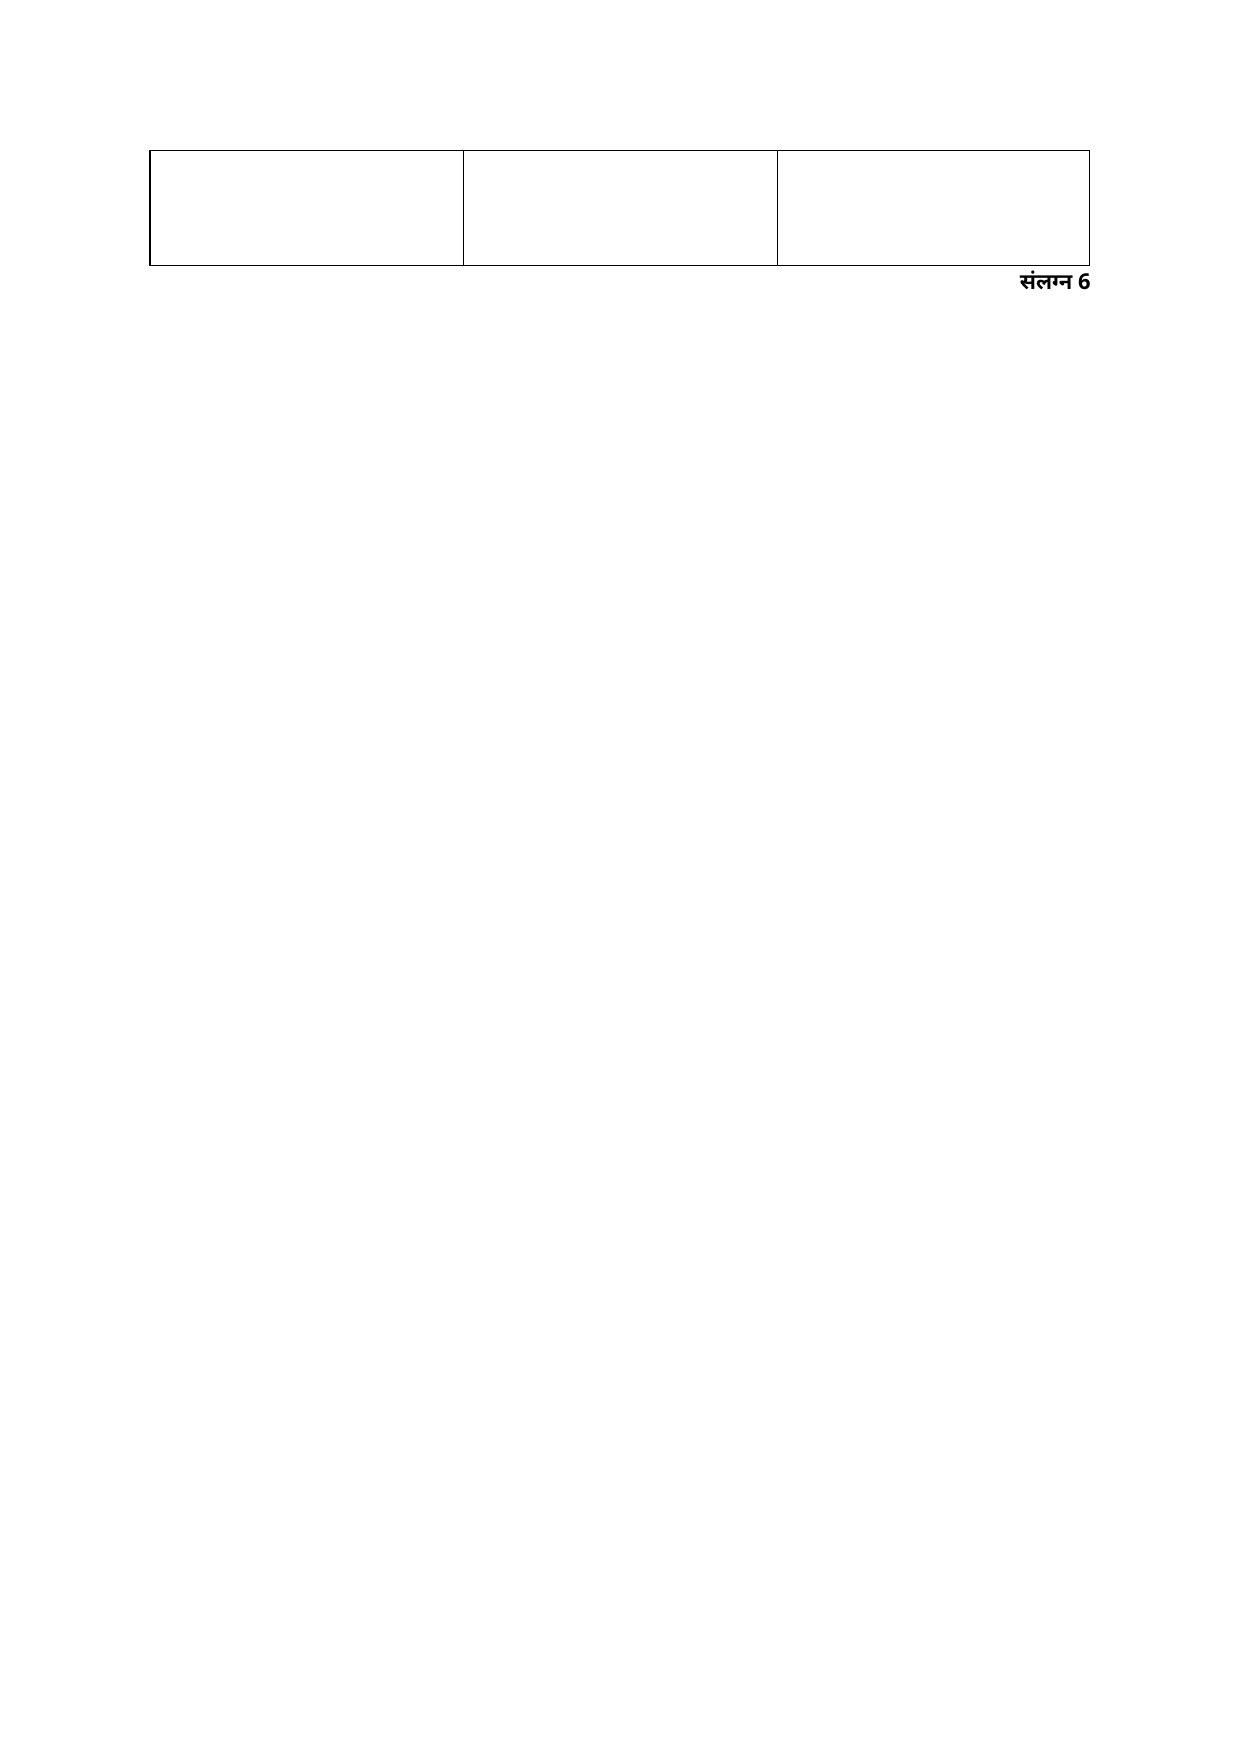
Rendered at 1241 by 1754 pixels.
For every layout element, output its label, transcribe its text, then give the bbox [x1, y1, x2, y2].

table_cell [464, 151, 777, 265]
table_cell [151, 151, 463, 265]
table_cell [778, 151, 1089, 265]
text संलग्न 6 [150, 266, 1090, 298]
